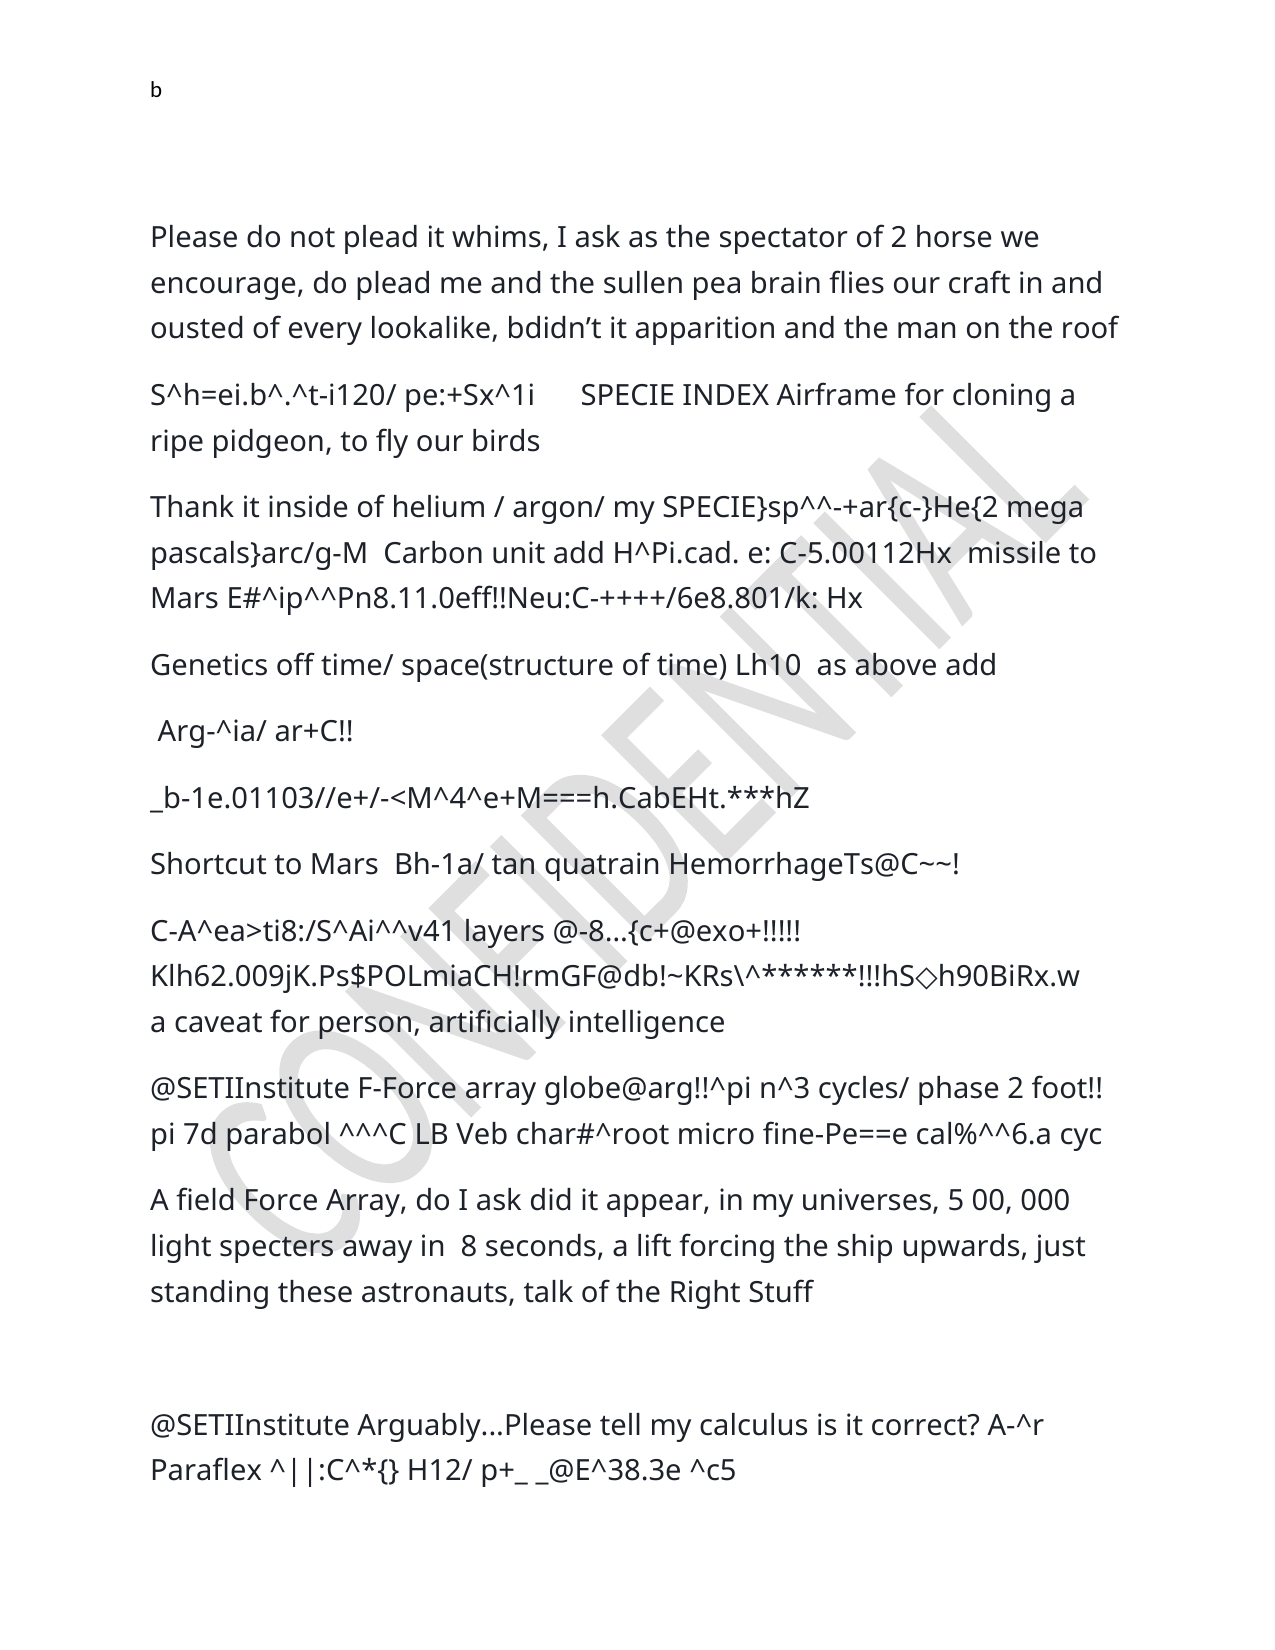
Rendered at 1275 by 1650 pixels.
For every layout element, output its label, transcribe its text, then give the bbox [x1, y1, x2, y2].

text Genetics off time/ space(structure of time) Lh10 as above add [150, 644, 1125, 684]
text Thank it inside of helium / argon/ my SPECIE}sp^^-+ar{c-}He{2 mega pascals}arc/g-M Carbon unit add H^Pi.cad. e: C-5.00112Hx missile to Mars E#^ip^^Pn8.11.0eff!!Neu:C-++++/6e8.801/k: Hx [150, 486, 1125, 617]
text Please do not plead it whims, I ask as the spectator of 2 horse we encourage, do plead me and the sullen pea brain flies our craft in and ousted of every lookalike, bdidn’t it apparition and the man on the roof [150, 216, 1125, 347]
text Arg-^ia/ ar+C!! [150, 710, 1125, 750]
text S^h=ei.b^.^t-i120/ pe:+Sx^1i SPECIE INDEX Airframe for cloning a ripe pidgeon, to fly our birds [150, 374, 1125, 459]
text _b-1e.01103//e+/-<M^4^e+M===h.CabEHt.***hZ [150, 777, 1125, 817]
text @SETIInstitute F-Force array globe@arg!!^pi n^3 cycles/ phase 2 foot!! pi 7d parabol ^^^C LB Veb char#^root micro fine-Pe==e cal%^^6.a cyc [150, 1067, 1125, 1153]
text A field Force Array, do I ask did it appear, in my universes, 5 00, 000 light specters away in 8 seconds, a lift forcing the ship upwards, just standing these astronauts, talk of the Right Stuff [150, 1179, 1125, 1311]
text Shortcut to Mars Bh-1a/ tan quatrain HemorrhageTs@C~~! [150, 843, 1125, 883]
text @SETIInstitute Arguably...Please tell my calculus is it correct? A-^r Paraflex ^||:C^*{} H12/ p+_ _@E^38.3e ^c5 [150, 1404, 1125, 1489]
text C-A^ea>ti8:/S^Ai^^v41 layers @-8…{c+@exo+!!!!!Klh62.009jK.Ps$POLmiaCH!rmGF@db!~KRs\^******!!!hS◇h90BiRx.w a caveat for person, artificially intelligence [150, 910, 1125, 1041]
